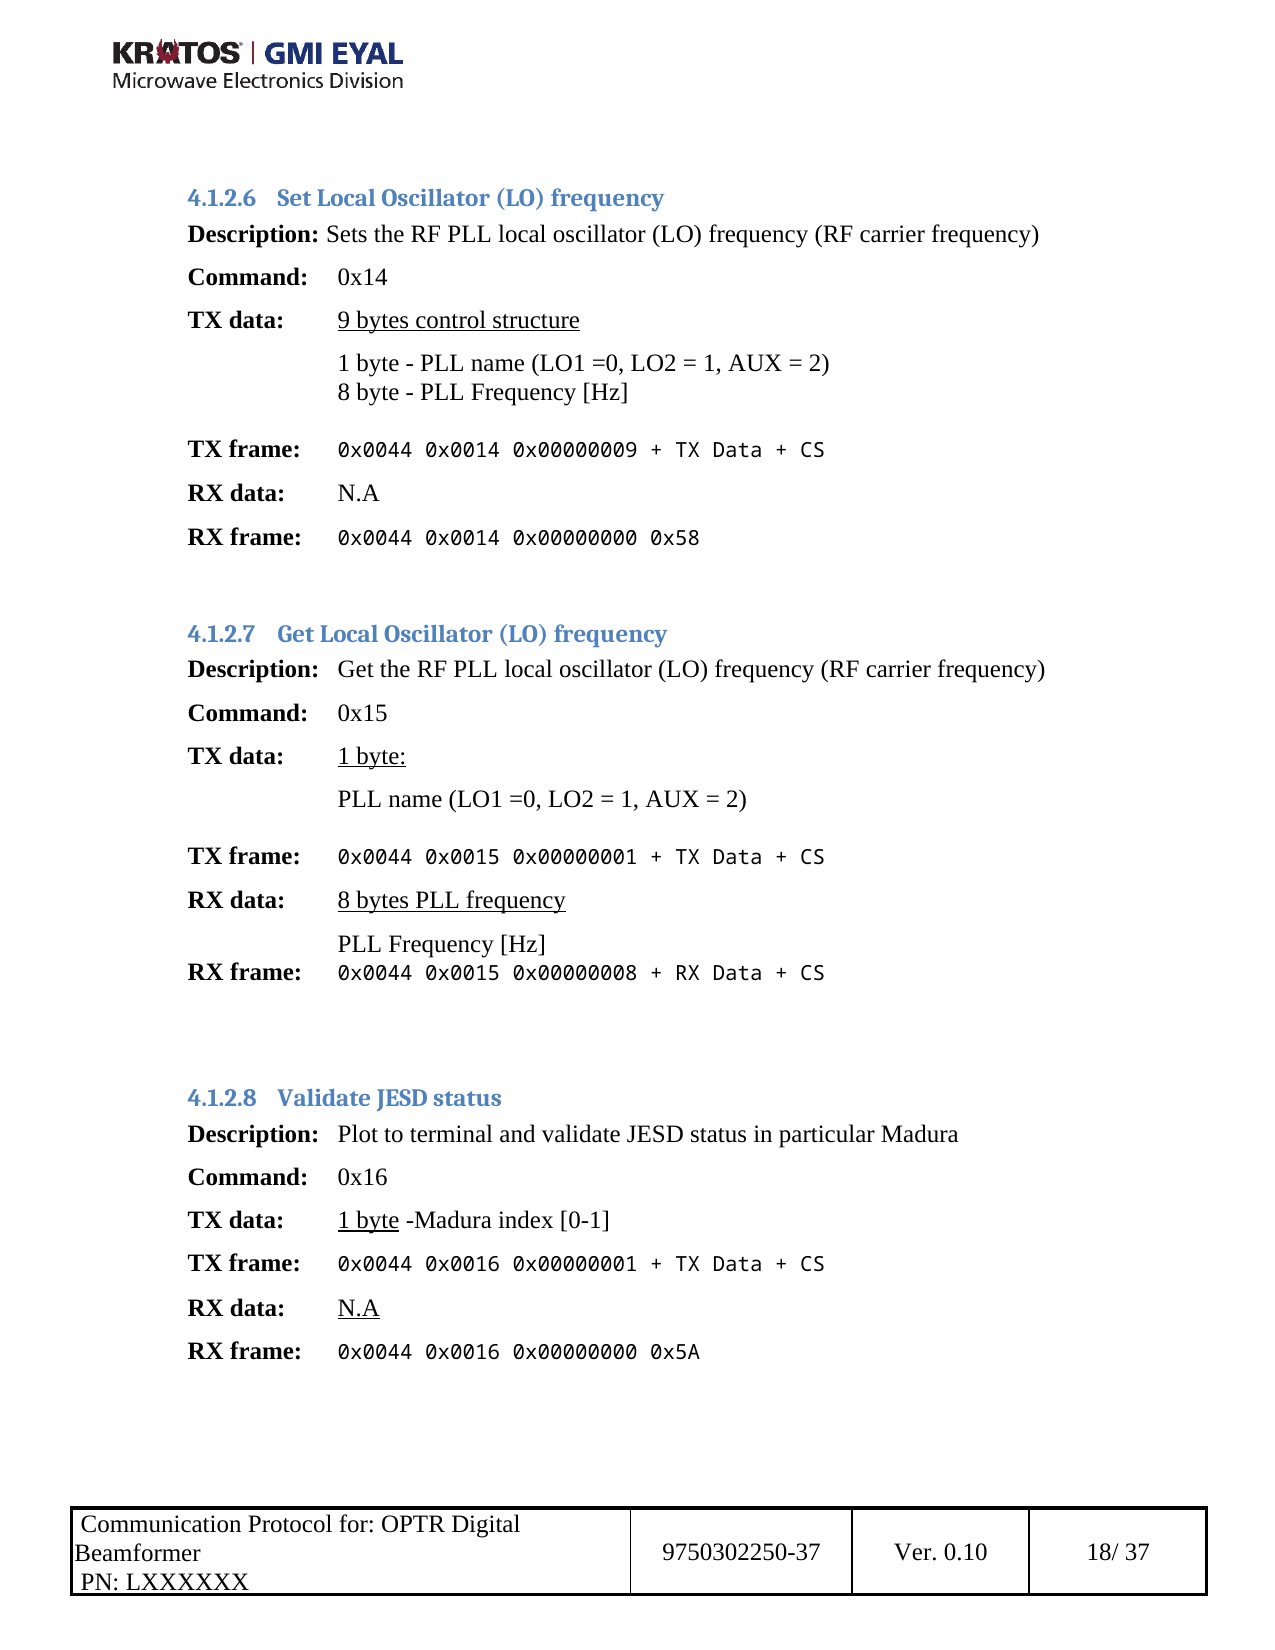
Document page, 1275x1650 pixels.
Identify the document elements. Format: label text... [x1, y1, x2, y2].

text RX data: N.A [187, 478, 1087, 507]
text Description: Get the RF PLL local oscillator (LO) frequency (RF carrier frequency) [187, 654, 1087, 683]
text Description: Sets the RF PLL local oscillator (LO) frequency (RF carrier frequency) [187, 219, 1087, 247]
text RX frame: 0x0044 0x0016 0x00000000 0x5A [187, 1336, 1087, 1365]
text Command: 0x14 [187, 262, 1087, 291]
text TX data: 1 byte: [187, 741, 1087, 769]
text TX frame: 0x0044 0x0014 0x00000009 + TX Data + CS [187, 434, 1087, 464]
text 8 byte - PLL Frequency [Hz] [262, 377, 1087, 406]
text PLL name (LO1 =0, LO2 = 1, AUX = 2) [262, 784, 1087, 813]
text TX frame: 0x0044 0x0015 0x00000001 + TX Data + CS [187, 841, 1087, 871]
subtitle Set Local Oscillator (LO) frequency [187, 184, 1087, 212]
picture [104, 30, 421, 97]
subtitle Validate JESD status [187, 1084, 1087, 1113]
text Command: 0x15 [187, 698, 1087, 726]
text RX frame: 0x0044 0x0014 0x00000000 0x58 [187, 522, 1087, 551]
text TX data: 1 byte -Madura index [0-1] [187, 1205, 1087, 1234]
text RX frame: 0x0044 0x0015 0x00000008 + RX Data + CS [187, 957, 1087, 987]
text Command: 0x16 [187, 1162, 1087, 1191]
text Description: Plot to terminal and validate JESD status in particular Madura [187, 1119, 1087, 1148]
text 1 byte - PLL name (LO1 =0, LO2 = 1, AUX = 2) [262, 348, 1087, 377]
text PLL Frequency [Hz] [262, 929, 1087, 957]
text TX frame: 0x0044 0x0016 0x00000001 + TX Data + CS [187, 1248, 1087, 1278]
text RX data: N.A [187, 1293, 1087, 1321]
text TX data: 9 bytes control structure [187, 305, 1087, 334]
subtitle Get Local Oscillator (LO) frequency [187, 619, 1087, 648]
text RX data: 8 bytes PLL frequency [187, 886, 1087, 914]
